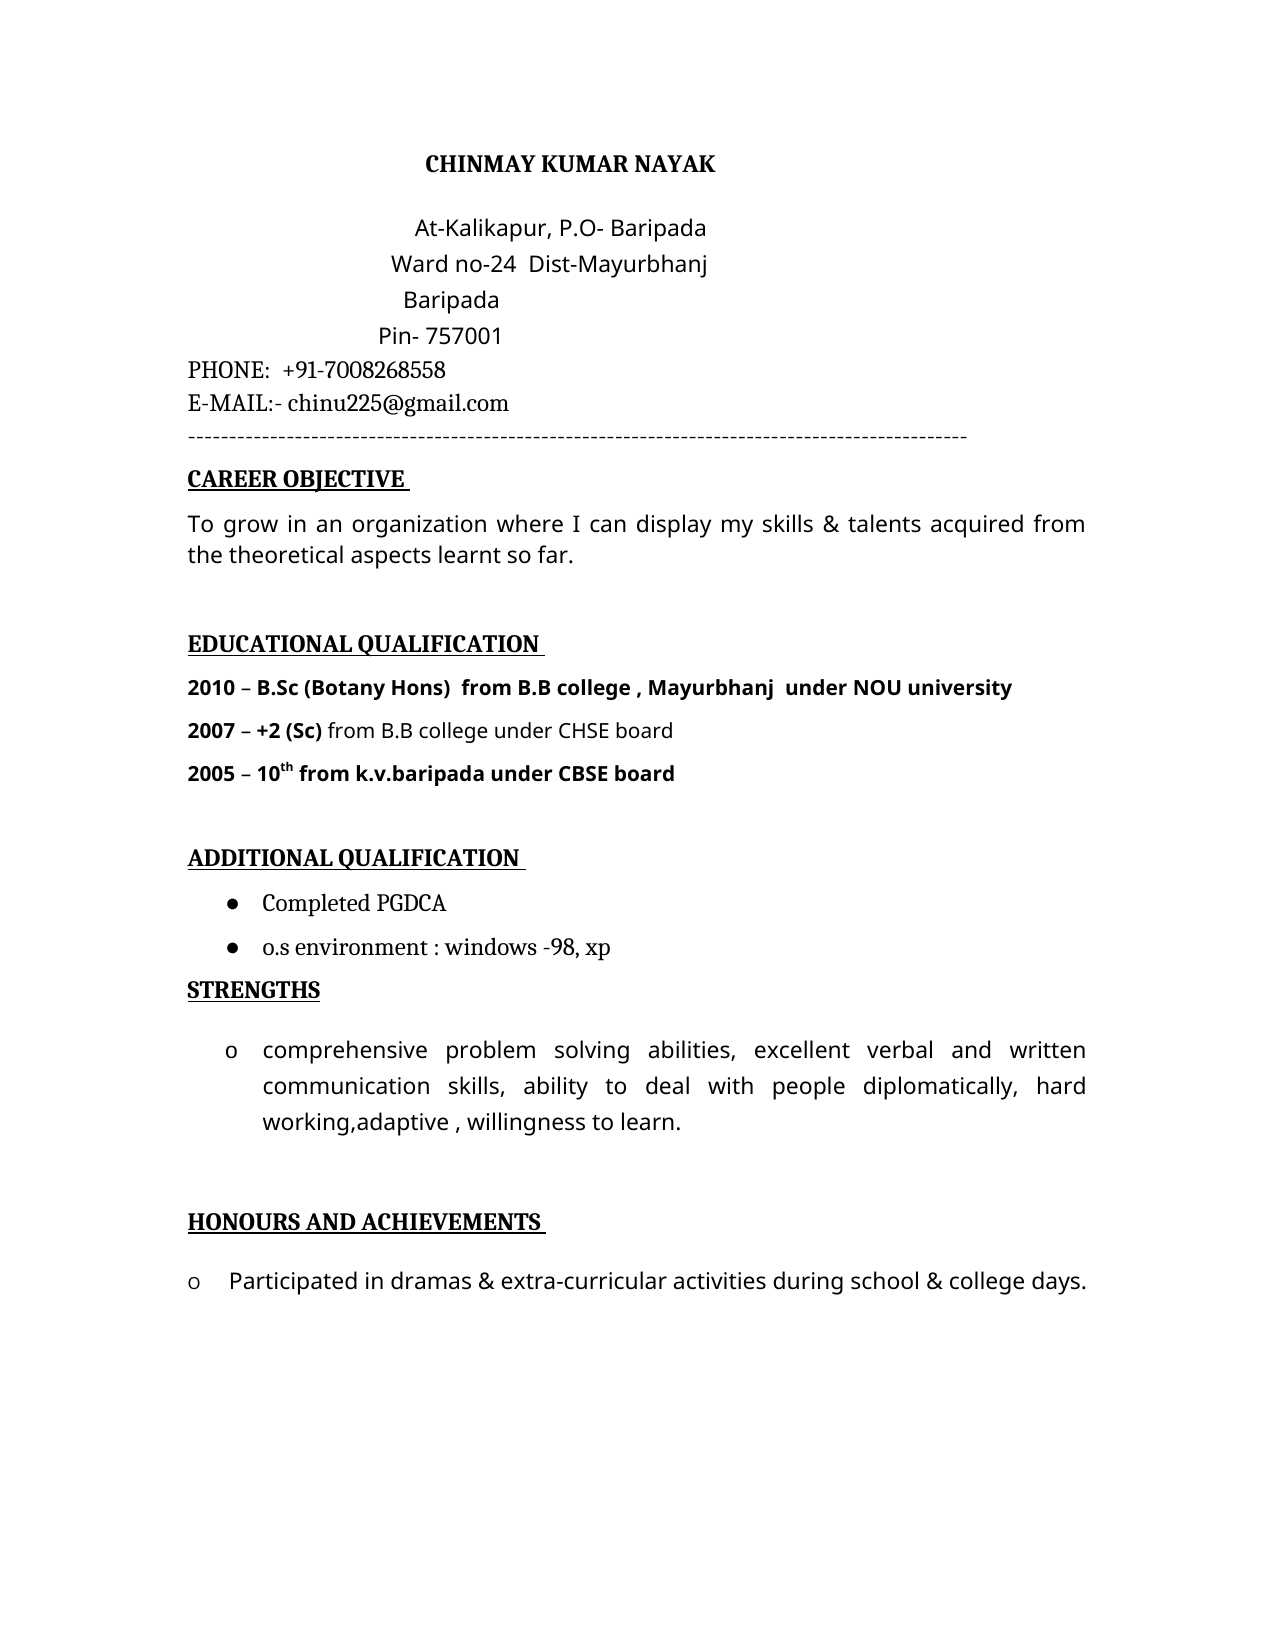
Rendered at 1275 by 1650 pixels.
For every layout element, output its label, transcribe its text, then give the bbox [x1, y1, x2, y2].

list o.s environment : windows -98, xp [225, 932, 1087, 962]
text PHONE: +91-7008268558 [187, 356, 1087, 384]
text To grow in an organization where I can display my skills & talents acquired from the theoretical aspects learnt so far. [187, 508, 1087, 570]
text EDUCATIONAL QUALIFICATION [187, 630, 1087, 659]
text O Participated in dramas & extra-curricular activities during school & college days. [187, 1265, 1087, 1297]
text ----------------------------------------------------------------------------------------------- [187, 422, 1087, 450]
text CAREER OBJECTIVE [187, 465, 1087, 493]
list Completed PGDCA [225, 887, 1087, 917]
text Baripada [187, 284, 1087, 315]
text Pin- 757001 [187, 319, 1087, 351]
text Ward no-24 Dist-Mayurbhanj [187, 248, 1087, 279]
text E-MAIL:- chinu225@gmail.com [187, 388, 1087, 417]
text 2010 – B.Sc (Botany Hons) from B.B college , Mayurbhanj under NOU university [187, 673, 1087, 702]
text At-Kalikapur, P.O- Baripada [187, 212, 1087, 243]
list comprehensive problem solving abilities, excellent verbal and written communication skills, ability to deal with people diplomatically, hard working,adaptive , willingness to learn. [225, 1034, 1087, 1137]
text 2005 – 10th from k.v.baripada under CBSE board [187, 759, 1087, 787]
text 2007 – +2 (Sc) from B.B college under CHSE board [187, 716, 1087, 744]
text STRENGTHS [187, 976, 1087, 1005]
text CHINMAY KUMAR NAYAK [187, 150, 1087, 179]
text ADDITIONAL QUALIFICATION [187, 844, 1087, 873]
text HONOURS AND ACHIEVEMENTS [187, 1208, 1087, 1237]
